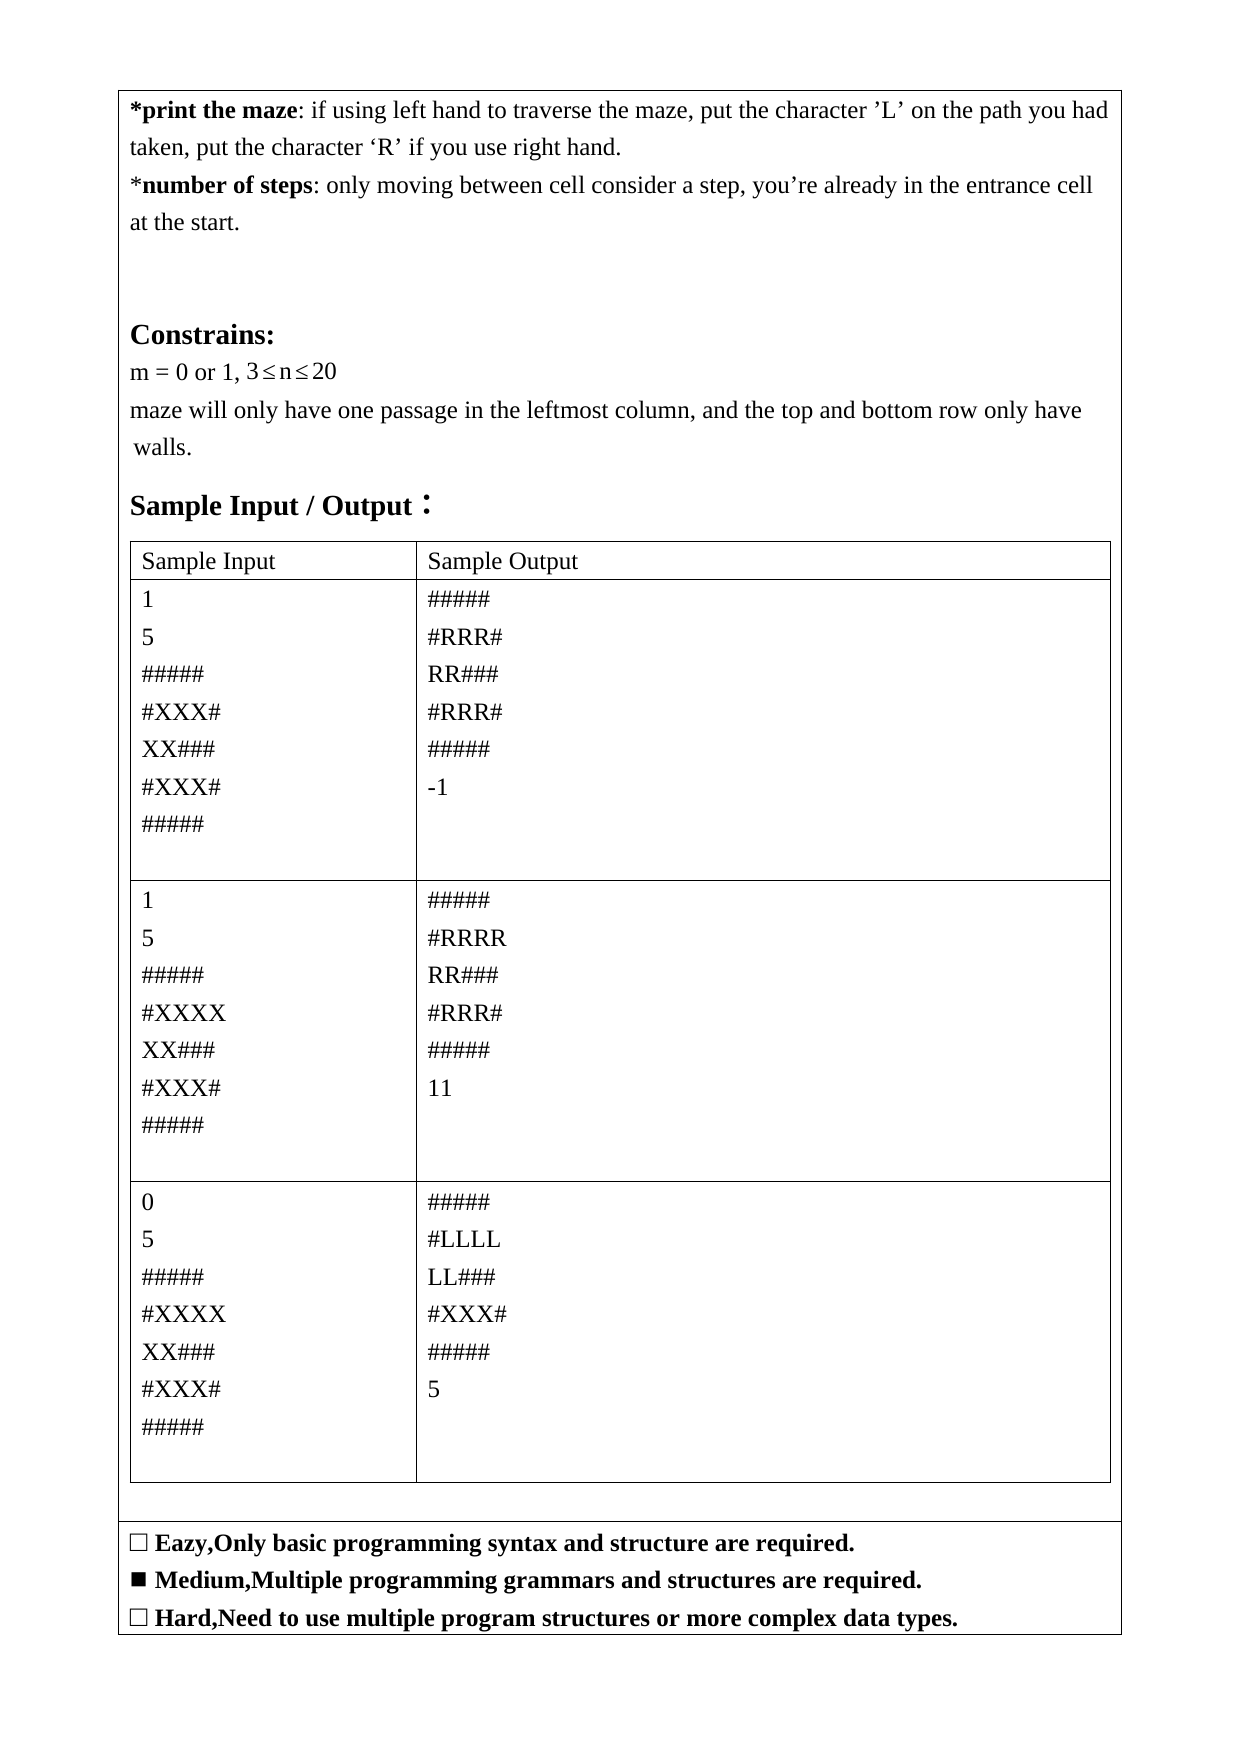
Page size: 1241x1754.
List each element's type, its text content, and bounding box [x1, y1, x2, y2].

table_cell □ Eazy,Only basic programming syntax and structure are required. ■ Medium,Multiple programming grammars and structures are required. □ Hard,Need to use multiple program structures or more complex data types. [119, 1522, 1121, 1634]
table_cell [119, 91, 1121, 1521]
